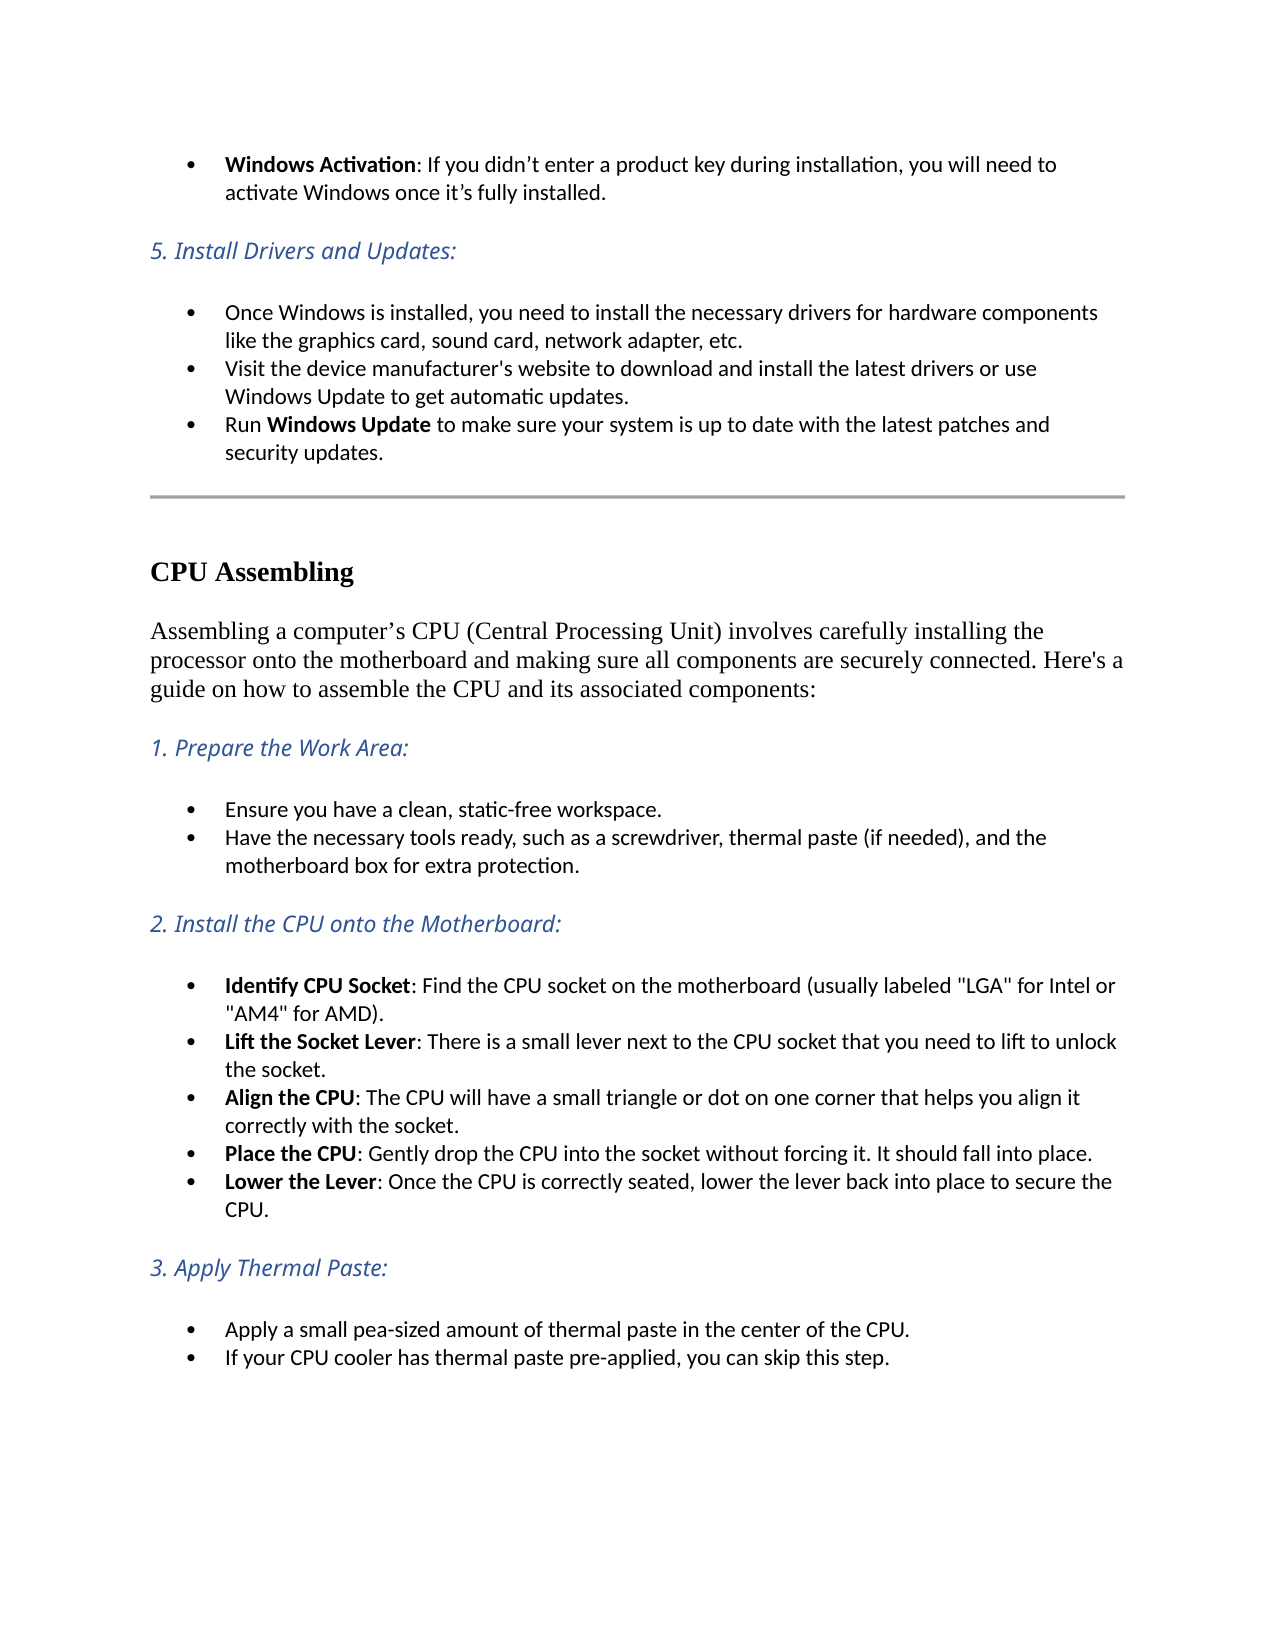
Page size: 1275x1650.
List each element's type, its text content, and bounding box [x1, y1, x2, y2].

list Place the CPU: Gently drop the CPU into the socket without forcing it. It should fall into place. [187, 1139, 1125, 1167]
list Ensure you have a clean, static-free workspace. [187, 795, 1125, 823]
subtitle CPU Assembling [150, 555, 1125, 587]
list Windows Activation: If you didn’t enter a product key during installation, you will need to activate Windows once it’s fully installed. [187, 150, 1125, 206]
subtitle 5. Install Drivers and Updates: [150, 235, 1125, 266]
list Align the CPU: The CPU will have a small triangle or dot on one corner that helps you align it correctly with the socket. [187, 1083, 1125, 1139]
list Visit the device manufacturer's website to download and install the latest drivers or use Windows Update to get automatic updates. [187, 354, 1125, 410]
list If your CPU cooler has thermal paste pre-applied, you can skip this step. [187, 1343, 1125, 1371]
list Apply a small pea-sized amount of thermal paste in the center of the CPU. [187, 1315, 1125, 1343]
list Lower the Lever: Once the CPU is correctly seated, lower the lever back into place to secure the CPU. [187, 1167, 1125, 1223]
text Assembling a computer’s CPU (Central Processing Unit) involves carefully installing the processor onto the motherboard and making sure all components are securely connected. Here's a guide on how to assemble the CPU and its associated components: [150, 616, 1125, 703]
subtitle 3. Apply Thermal Paste: [150, 1252, 1125, 1283]
list Lift the Socket Lever: There is a small lever next to the CPU socket that you need to lift to unlock the socket. [187, 1027, 1125, 1083]
list Identify CPU Socket: Find the CPU socket on the motherboard (usually labeled "LGA" for Intel or "AM4" for AMD). [187, 971, 1125, 1027]
list Run Windows Update to make sure your system is up to date with the latest patches and security updates. [187, 410, 1125, 466]
subtitle 1. Prepare the Work Area: [150, 732, 1125, 763]
subtitle 2. Install the CPU onto the Motherboard: [150, 908, 1125, 939]
list Have the necessary tools ready, such as a screwdriver, thermal paste (if needed), and the motherboard box for extra protection. [187, 823, 1125, 879]
list Once Windows is installed, you need to install the necessary drivers for hardware components like the graphics card, sound card, network adapter, etc. [187, 298, 1125, 354]
